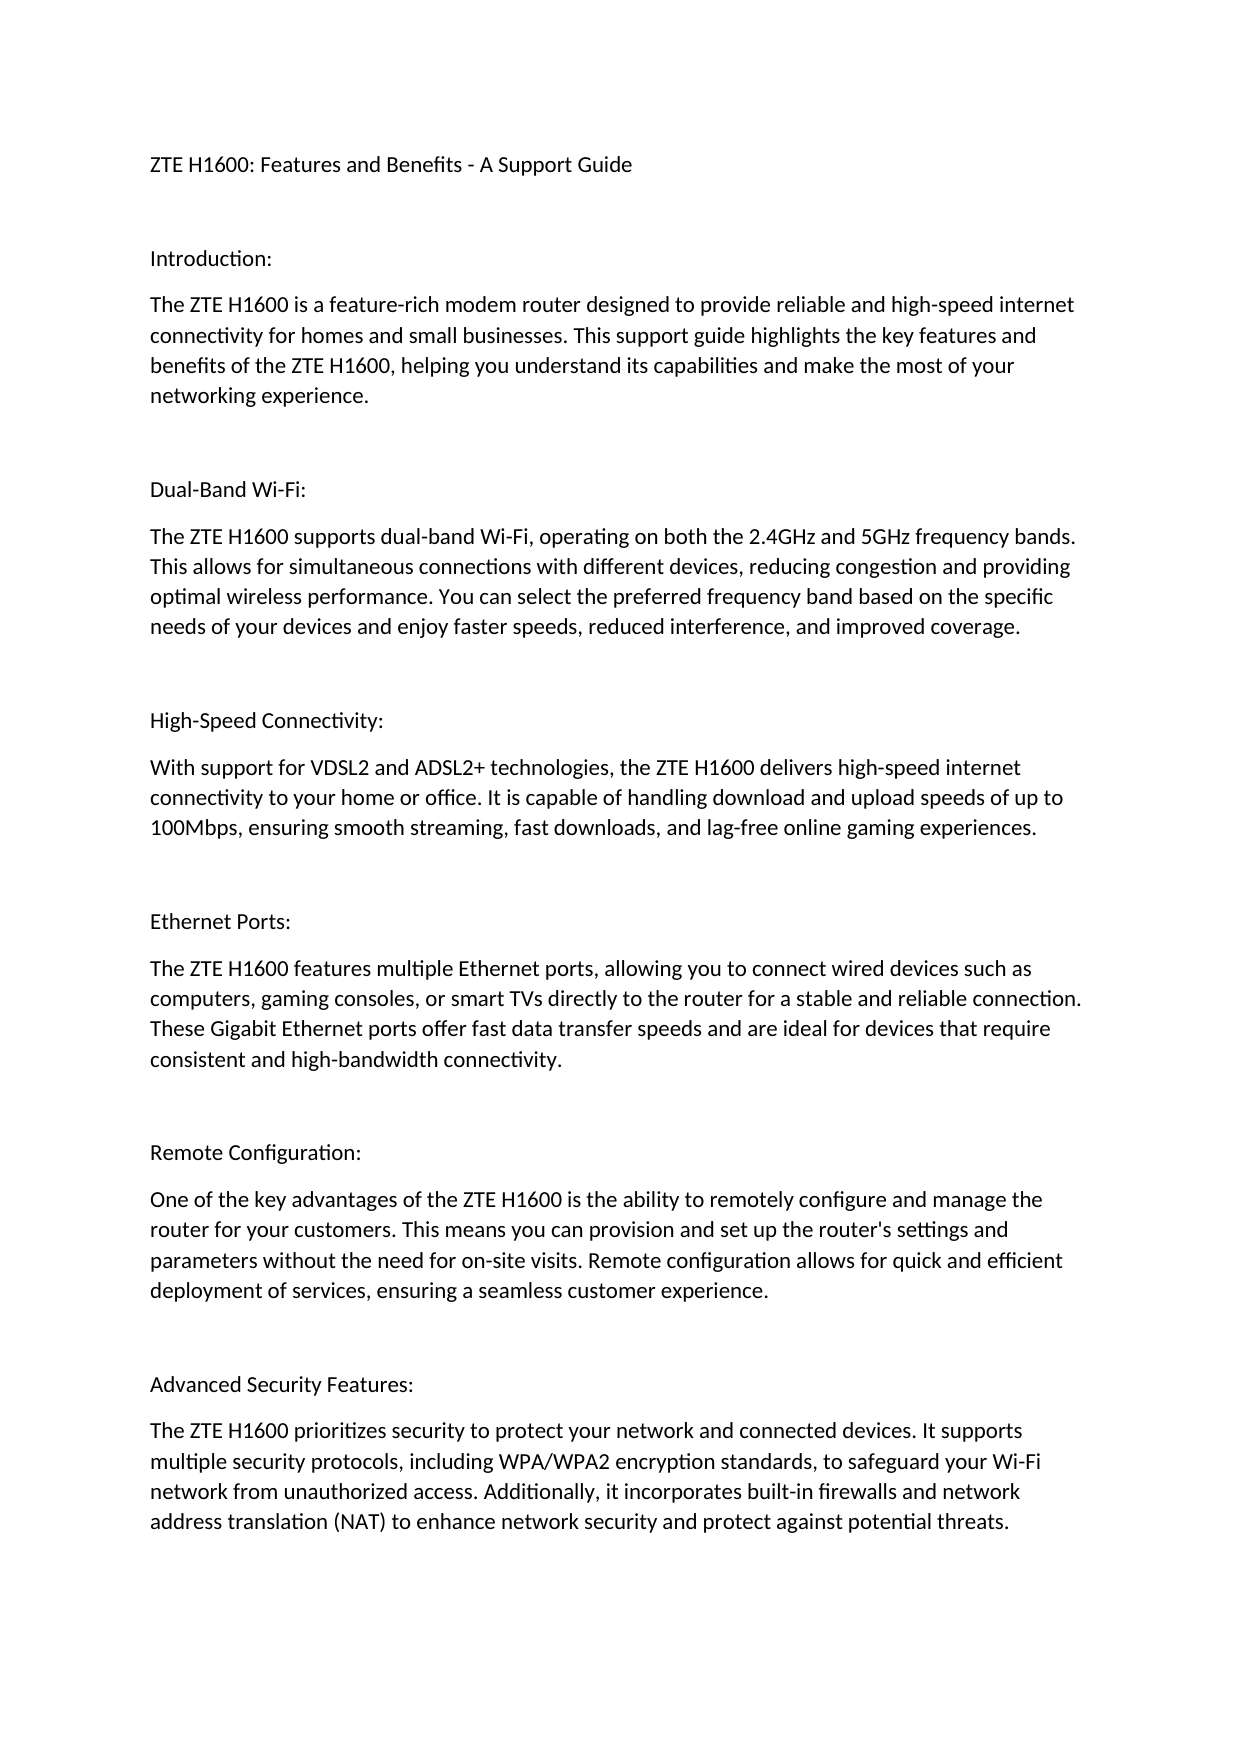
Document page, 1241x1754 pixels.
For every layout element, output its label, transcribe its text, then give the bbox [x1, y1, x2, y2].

text With support for VDSL2 and ADSL2+ technologies, the ZTE H1600 delivers high-speed internet connectivity to your home or office. It is capable of handling download and upload speeds of up to 100Mbps, ensuring smooth streaming, fast downloads, and lag-free online gaming experiences. [150, 753, 1090, 842]
text The ZTE H1600 features multiple Ethernet ports, allowing you to connect wired devices such as computers, gaming consoles, or smart TVs directly to the router for a stable and reliable connection. These Gigabit Ethernet ports offer fast data transfer speeds and are ideal for devices that require consistent and high-bandwidth connectivity. [150, 954, 1090, 1073]
text Ethernet Ports: [150, 907, 1090, 935]
text Advanced Security Features: [150, 1370, 1090, 1398]
text ZTE H1600: Features and Benefits - A Support Guide [150, 150, 1090, 178]
text The ZTE H1600 is a feature-rich modem router designed to provide reliable and high-speed internet connectivity for homes and small businesses. This support guide highlights the key features and benefits of the ZTE H1600, helping you understand its capabilities and make the most of your networking experience. [150, 291, 1090, 409]
text The ZTE H1600 supports dual-band Wi-Fi, operating on both the 2.4GHz and 5GHz frequency bands. This allows for simultaneous connections with different devices, reducing congestion and providing optimal wireless performance. You can select the preferred frequency band based on the specific needs of your devices and enjoy faster speeds, reduced interference, and improved coverage. [150, 522, 1090, 641]
text One of the key advantages of the ZTE H1600 is the ability to remotely configure and manage the router for your customers. This means you can provision and set up the router's settings and parameters without the need for on-site visits. Remote configuration allows for quick and efficient deployment of services, ensuring a seamless customer experience. [150, 1185, 1090, 1304]
text High-Speed Connectivity: [150, 706, 1090, 734]
text The ZTE H1600 prioritizes security to protect your network and connected devices. It supports multiple security protocols, including WPA/WPA2 encryption standards, to safeguard your Wi-Fi network from unauthorized access. Additionally, it incorporates built-in firewalls and network address translation (NAT) to enhance network security and protect against potential threats. [150, 1417, 1090, 1535]
text Remote Configuration: [150, 1138, 1090, 1167]
text Introduction: [150, 244, 1090, 272]
text Dual-Band Wi-Fi: [150, 475, 1090, 503]
